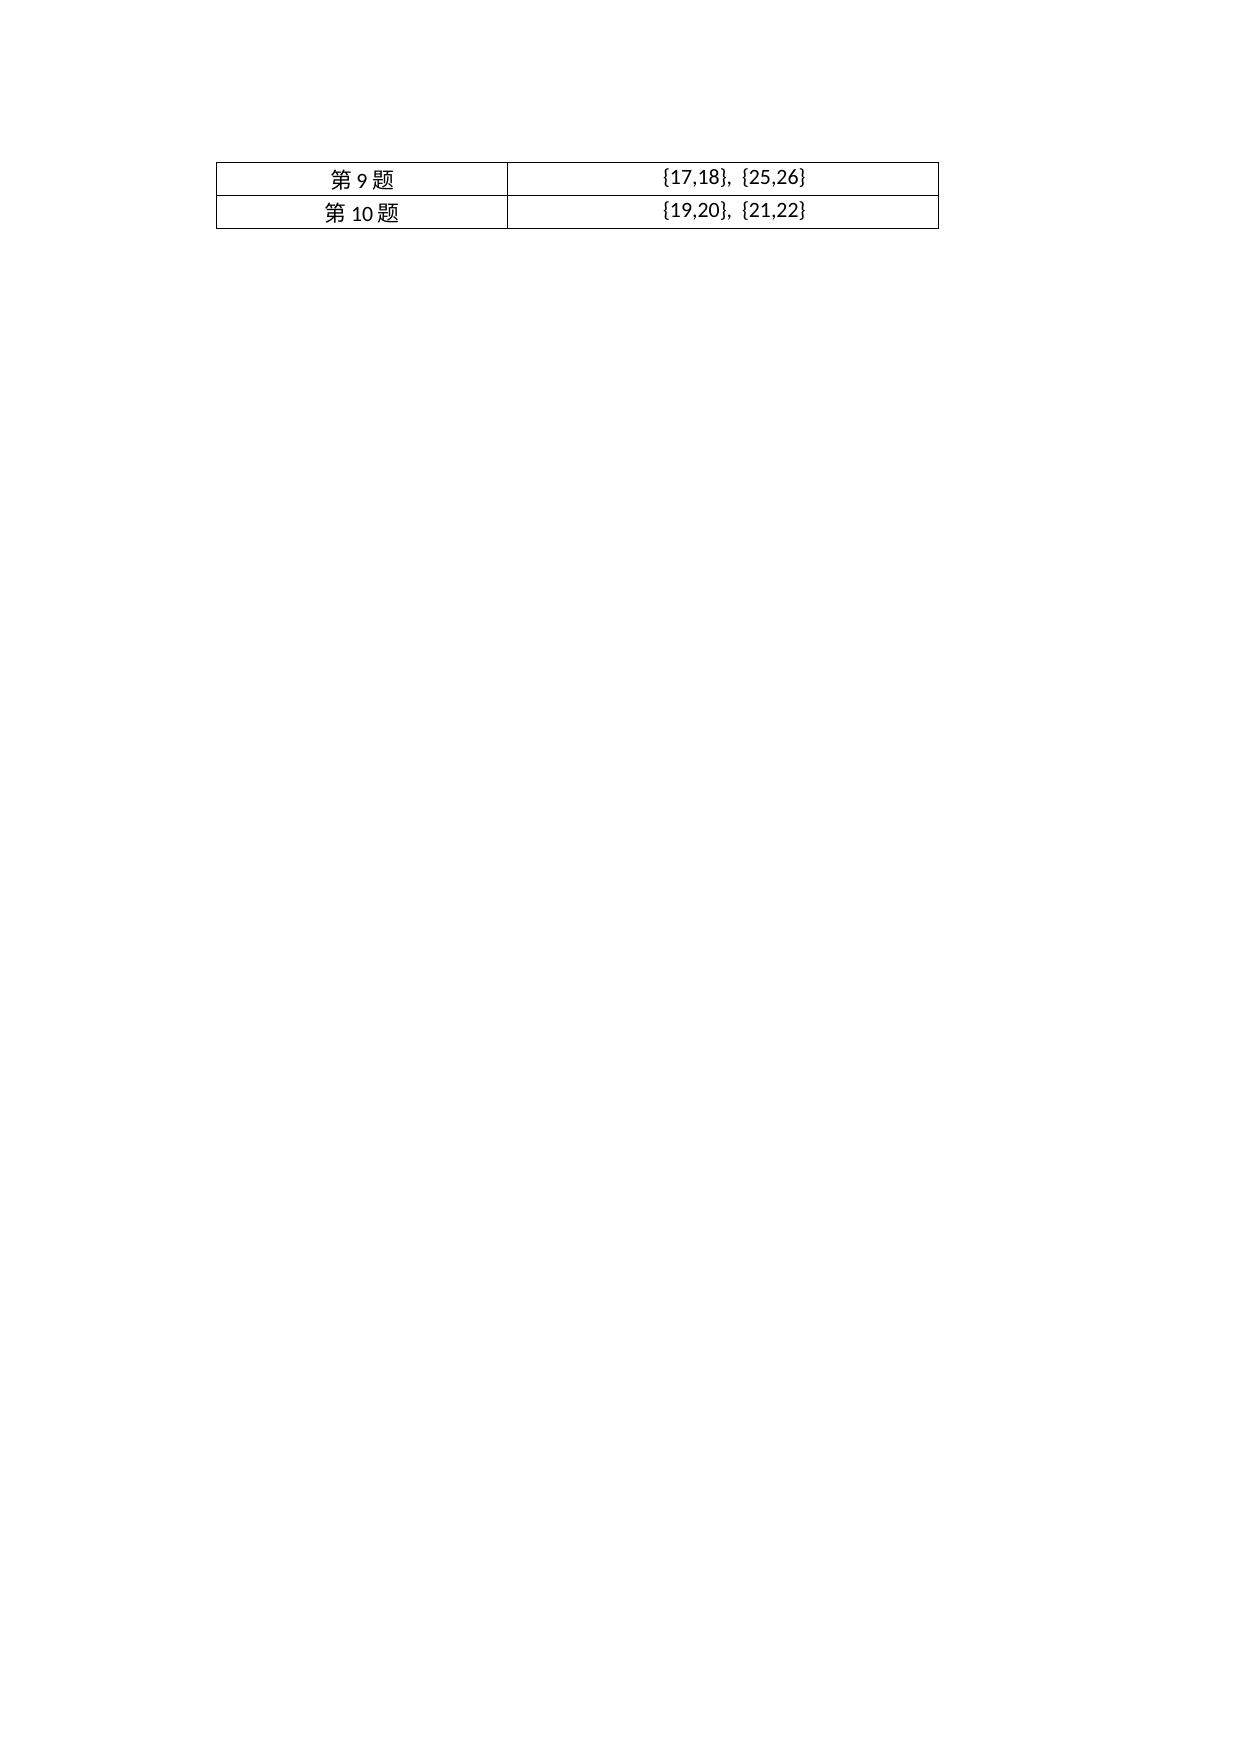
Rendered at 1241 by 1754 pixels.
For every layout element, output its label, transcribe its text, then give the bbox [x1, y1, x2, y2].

table_cell {17,18}, {25,26} [508, 163, 938, 195]
table_cell 第9题 [217, 163, 507, 195]
table_cell 第10题 [217, 196, 507, 227]
table_cell {19,20}, {21,22} [508, 196, 938, 227]
